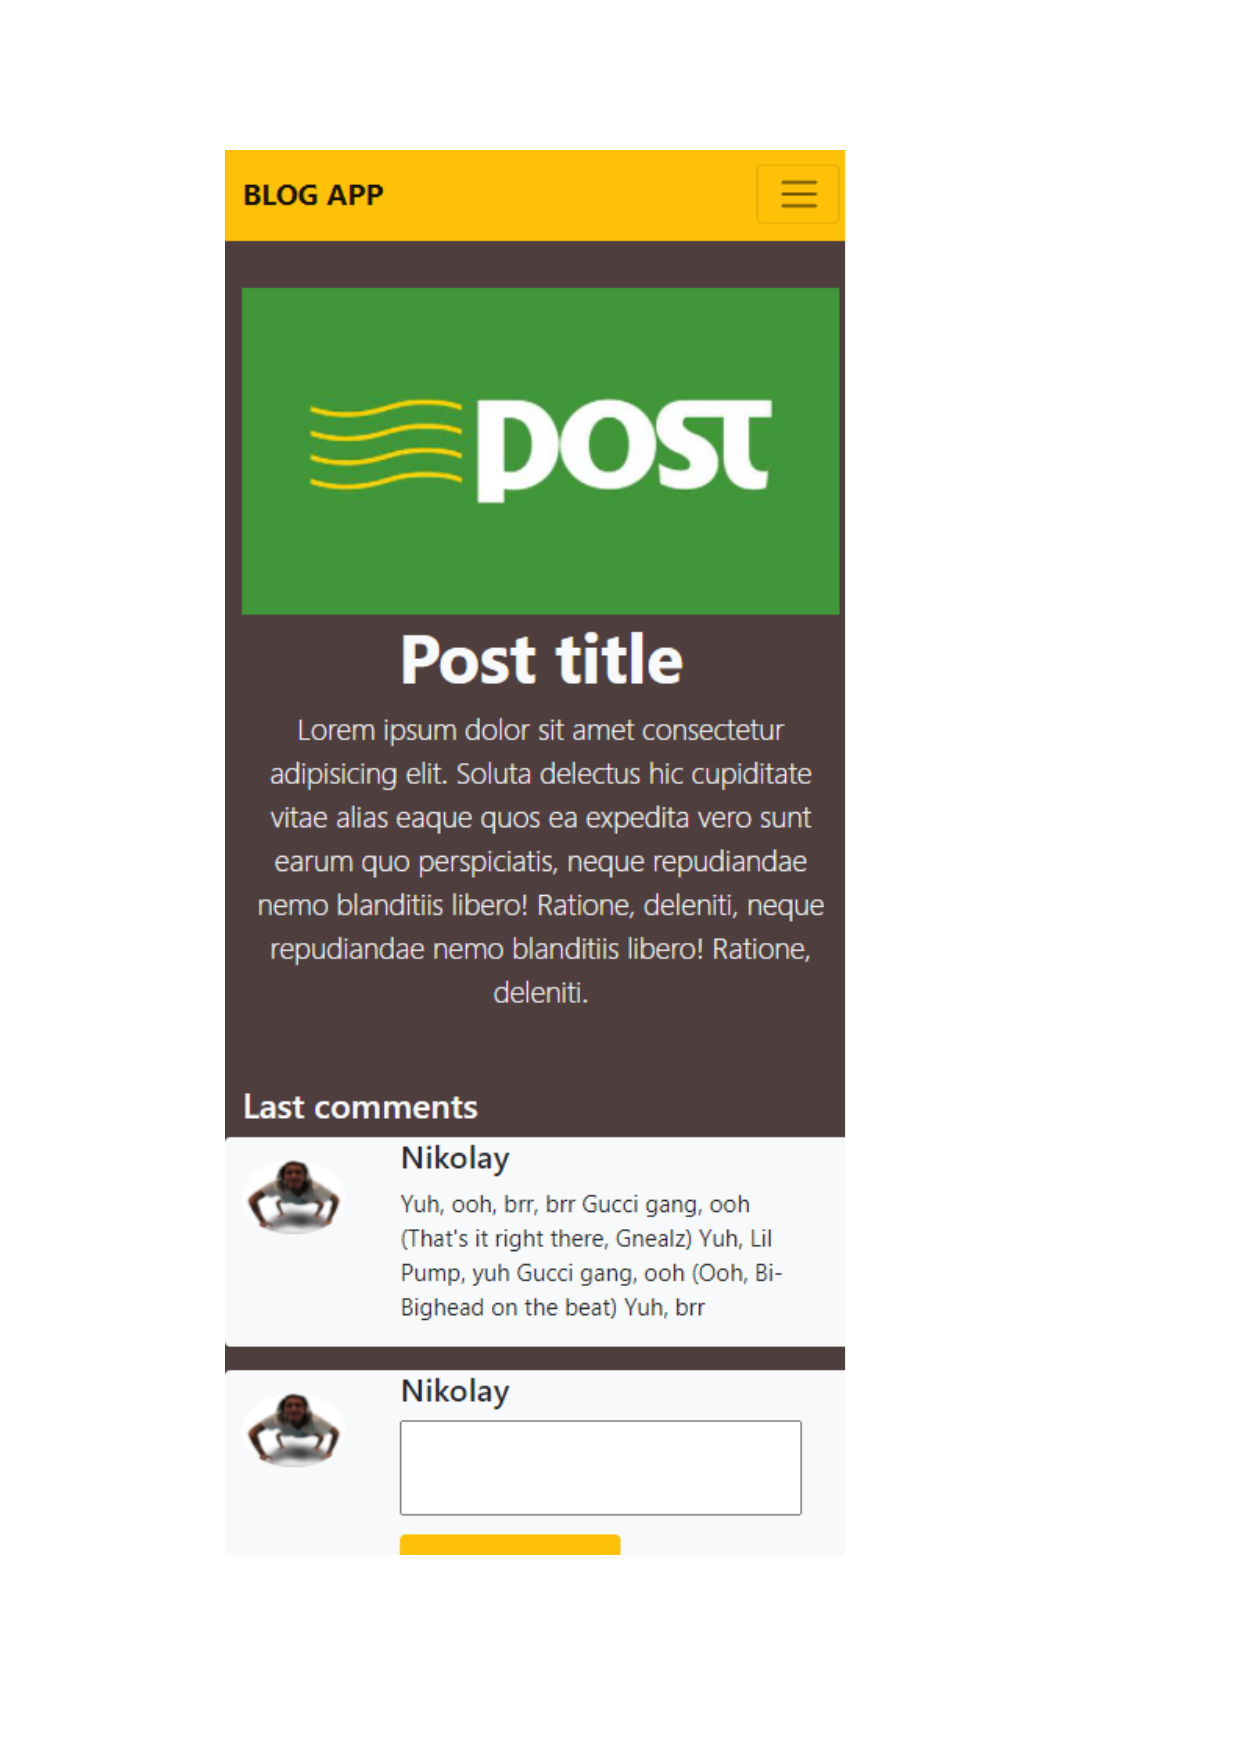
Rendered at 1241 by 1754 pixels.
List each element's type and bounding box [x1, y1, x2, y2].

picture [225, 150, 846, 1555]
list [187, 150, 1090, 1581]
